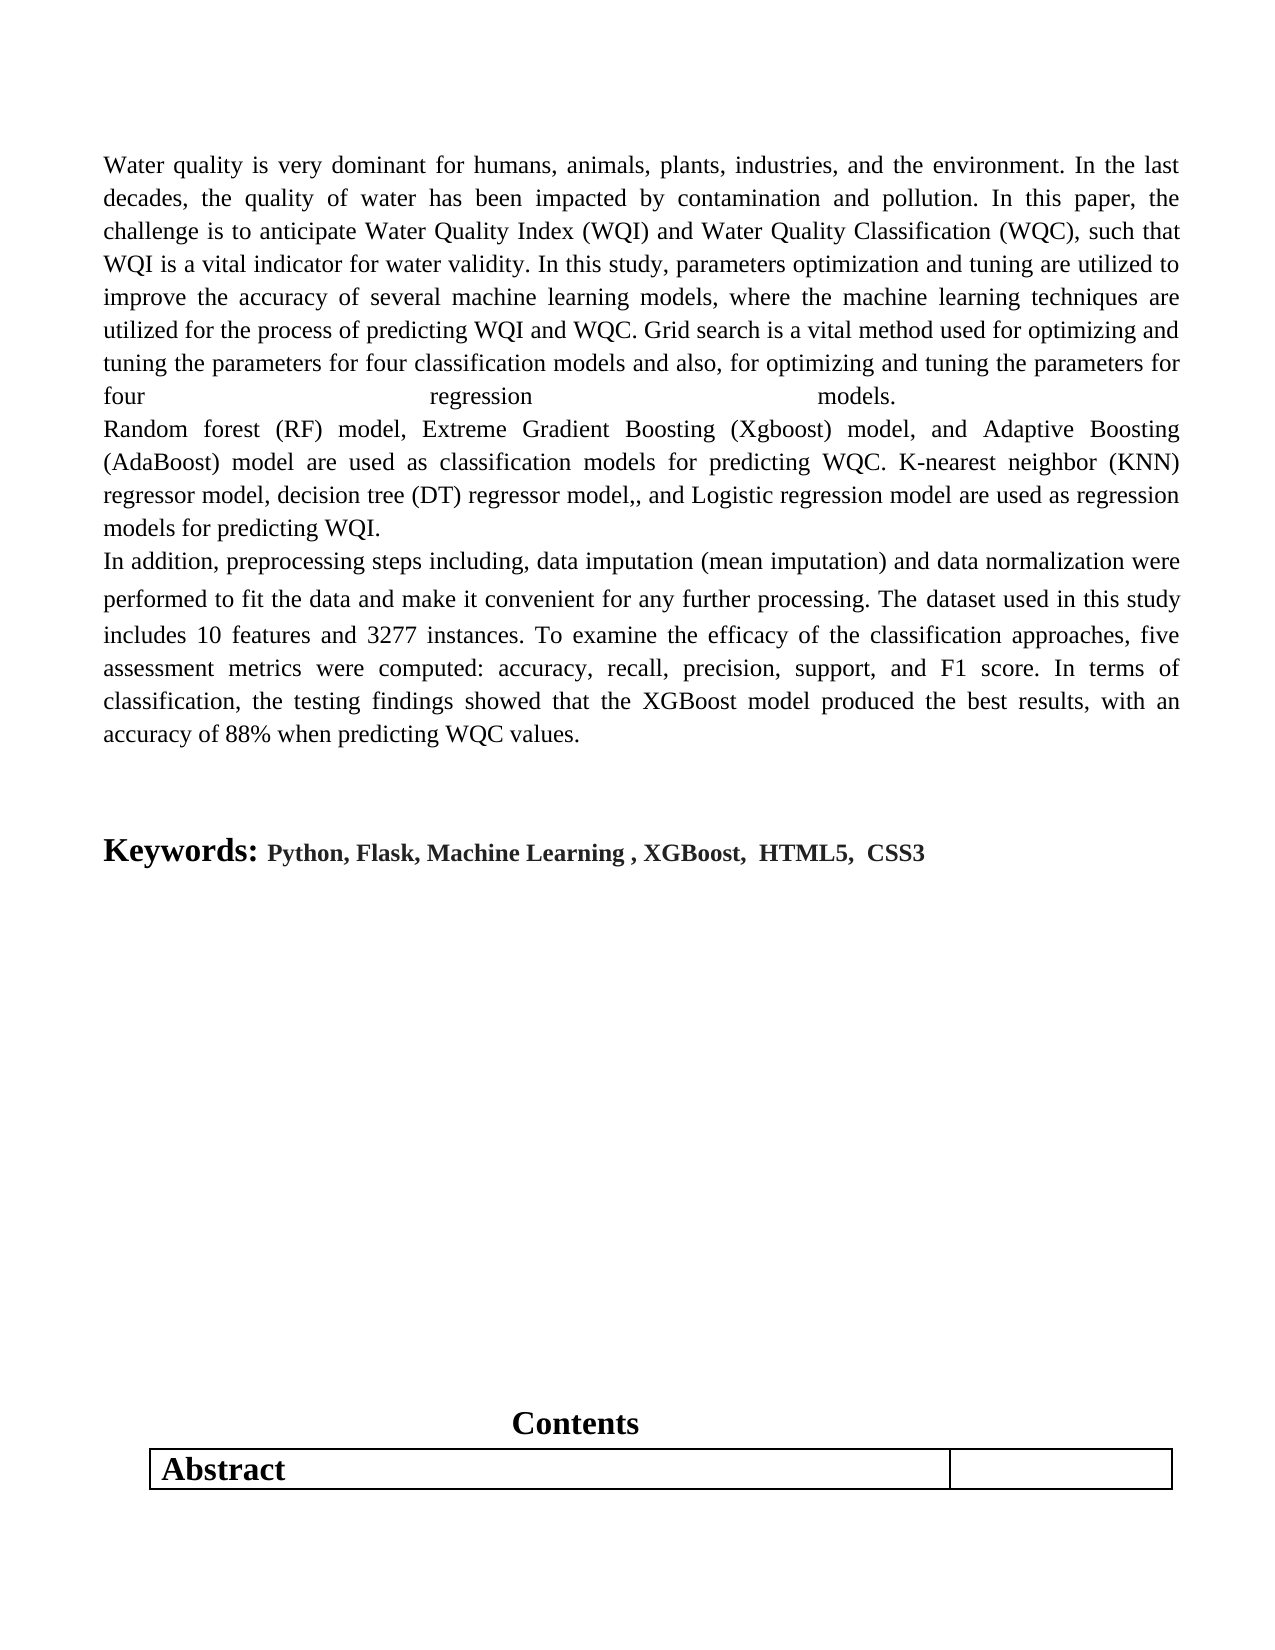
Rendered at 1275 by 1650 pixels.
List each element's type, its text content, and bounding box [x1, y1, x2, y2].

table_header [951, 1450, 1171, 1488]
text Keywords: Python, Flask, Machine Learning , XGBoost, HTML5, CSS3 [103, 831, 1181, 869]
text Contents [103, 1403, 1181, 1442]
text In addition, preprocessing steps including, data imputation (mean imputation) and data normalization were performed to fit the data and make it convenient for any further processing. The dataset used in this study includes 10 features and 3277 instances. To examine the efficacy of the classification approaches, five assessment metrics were computed: accuracy, recall, precision, support, and F1 score. In terms of classification, the testing findings showed that the XGBoost model produced the best results, with an accuracy of 88% when predicting WQC values. [103, 714, 1181, 748]
table_header Abstract [151, 1450, 949, 1488]
